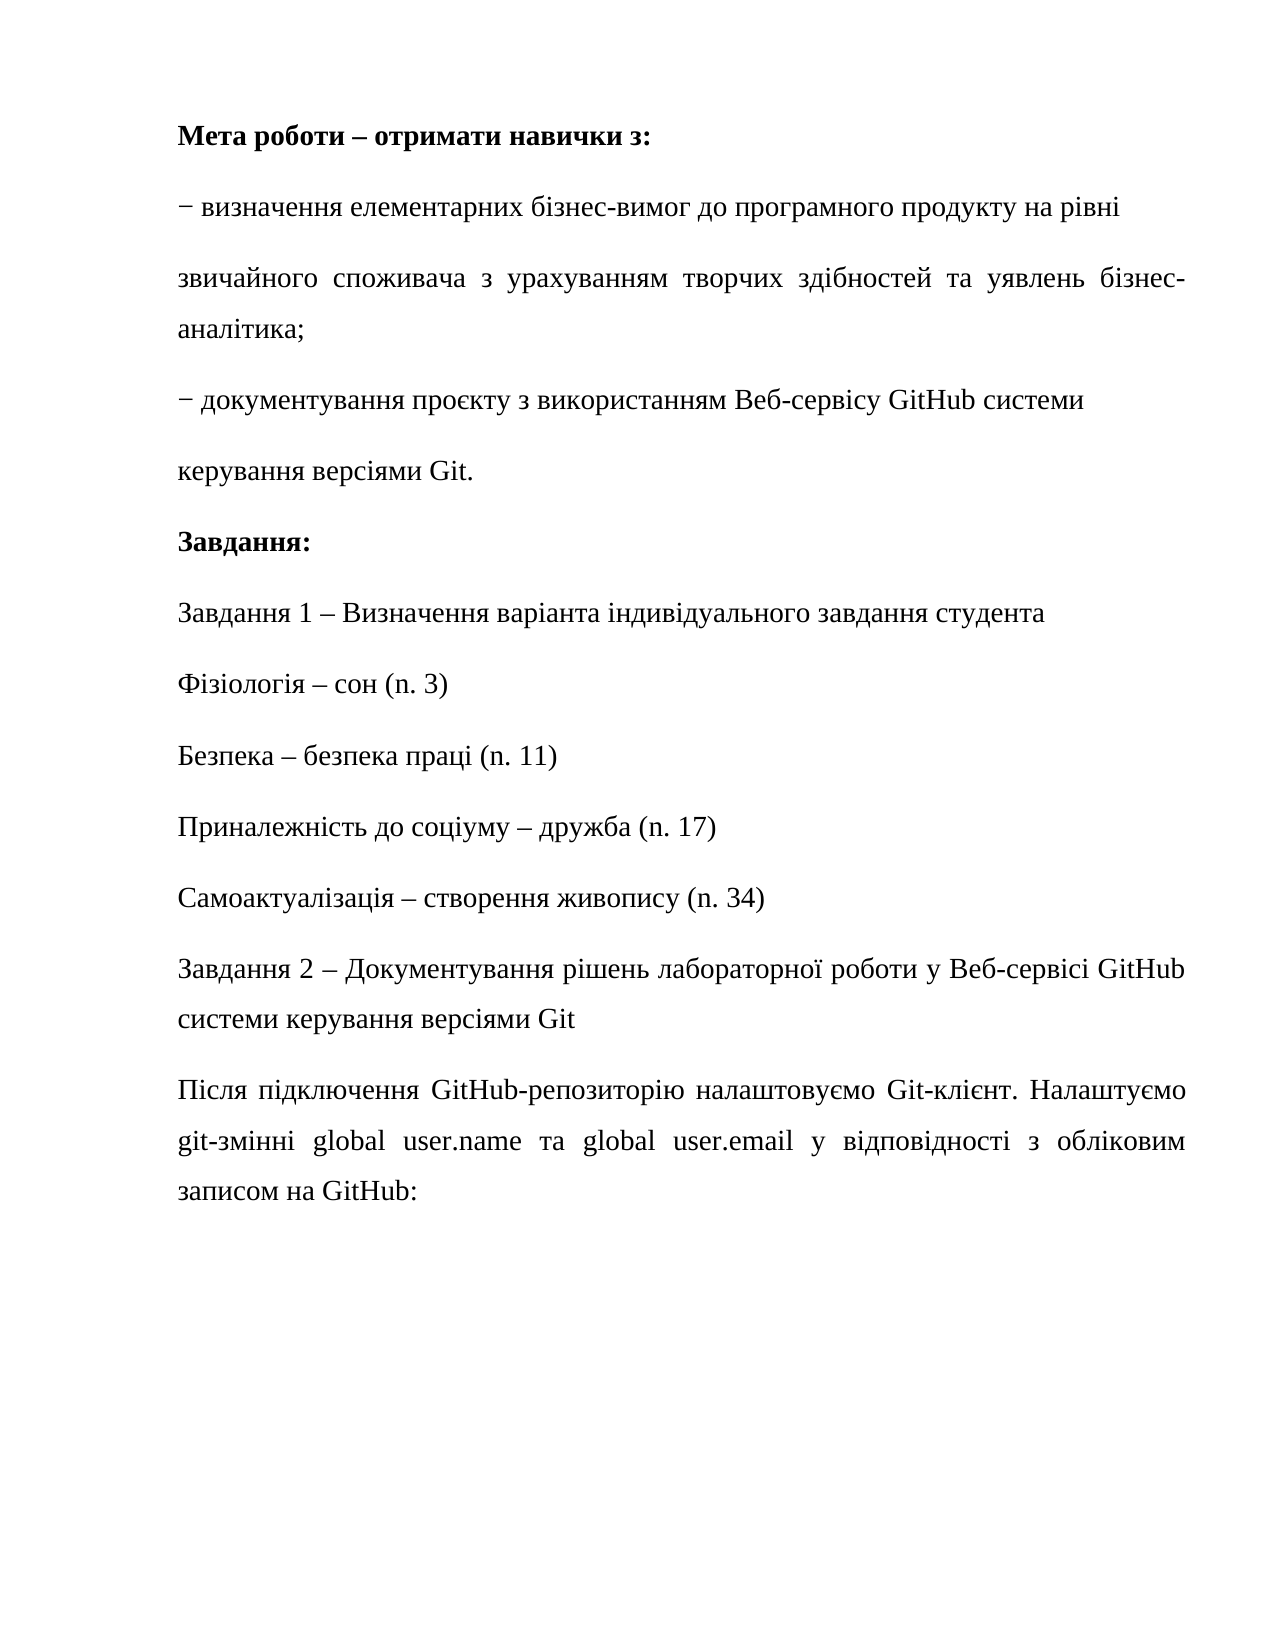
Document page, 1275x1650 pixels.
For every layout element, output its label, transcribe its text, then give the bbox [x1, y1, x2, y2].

text Фізіологія – сон (n. 3) [177, 666, 1186, 700]
text звичайного споживача з урахуванням творчих здібностей та уявлень бізнес-аналітика; [177, 260, 1186, 344]
text − документування проєкту з використанням Веб-сервісу GitHub системи [177, 382, 1186, 415]
text Приналежність до соціуму – дружба (n. 17) [177, 809, 1186, 842]
text Завдання: [177, 524, 1186, 558]
text Самоактуалізація – створення живопису (n. 34) [177, 880, 1186, 913]
text Мета роботи – отримати навички з: [177, 118, 1186, 152]
text Безпека – безпека праці (n. 11) [177, 738, 1186, 771]
text Завдання 1 – Визначення варіанта індивідуального завдання студента [177, 595, 1186, 629]
text Після підключення GitHub-репозиторію налаштовуємо Git-клієнт. Налаштуємо git-змінні global user.name та global user.email у відповідності з обліковим записом на GitHub: [177, 1072, 1186, 1207]
text − визначення елементарних бізнес-вимог до програмного продукту на рівні [177, 189, 1186, 223]
text керування версіями Git. [177, 453, 1186, 487]
text Завдання 2 – Документування рішень лабораторної роботи у Веб-сервісі GitHub системи керування версіями Git [177, 951, 1186, 1035]
